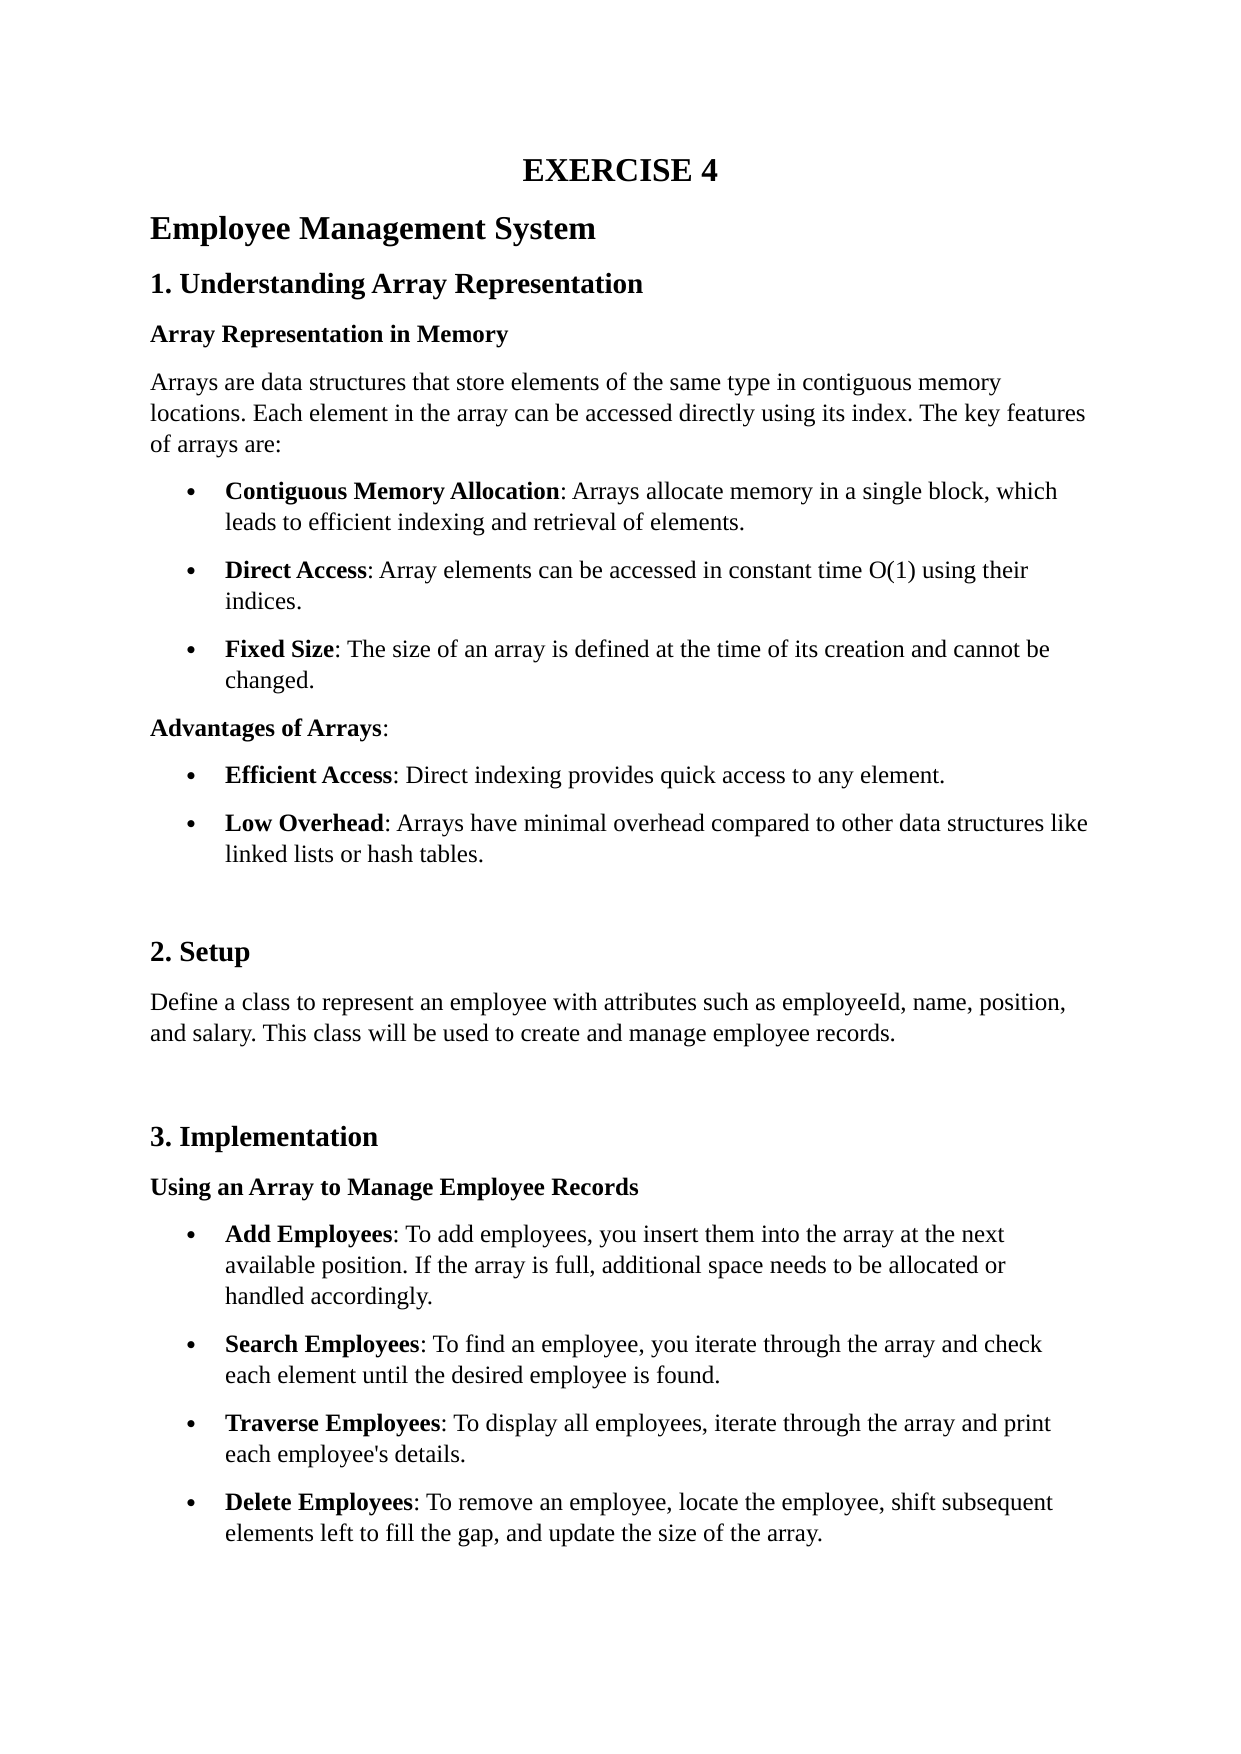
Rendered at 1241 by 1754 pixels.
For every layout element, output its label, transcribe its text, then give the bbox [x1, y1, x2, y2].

list Search Employees: To find an employee, you iterate through the array and check each element until the desired employee is found. [187, 1329, 1090, 1389]
list Direct Access: Array elements can be accessed in constant time O(1) using their indices. [187, 555, 1090, 615]
list Traverse Employees: To display all employees, iterate through the array and print each employee's details. [187, 1408, 1090, 1468]
text Array Representation in Memory [150, 319, 1090, 348]
text Define a class to represent an employee with attributes such as employeeId, name, position, and salary. This class will be used to create and manage employee records. [150, 987, 1090, 1047]
text Using an Array to Manage Employee Records [150, 1172, 1090, 1200]
list Fixed Size: The size of an array is defined at the time of its creation and cannot be changed. [187, 634, 1090, 694]
text 3. Implementation [150, 1119, 1090, 1152]
text EXERCISE 4 [150, 150, 1090, 188]
list Efficient Access: Direct indexing provides quick access to any element. [187, 760, 1090, 789]
text Advantages of Arrays: [150, 713, 1090, 741]
list Low Overhead: Arrays have minimal overhead compared to other data structures like linked lists or hash tables. [187, 808, 1090, 868]
list Add Employees: To add employees, you insert them into the array at the next available position. If the array is full, additional space needs to be allocated or handled accordingly. [187, 1219, 1090, 1310]
text Arrays are data structures that store elements of the same type in contiguous memory locations. Each element in the array can be accessed directly using its index. The key features of arrays are: [150, 367, 1090, 457]
text 2. Setup [150, 934, 1090, 968]
text 1. Understanding Array Representation [150, 266, 1090, 299]
list Contiguous Memory Allocation: Arrays allocate memory in a single block, which leads to efficient indexing and retrieval of elements. [187, 476, 1090, 536]
list Delete Employees: To remove an employee, locate the employee, shift subsequent elements left to fill the gap, and update the size of the array. [187, 1487, 1090, 1546]
text Employee Management System [150, 208, 1090, 246]
